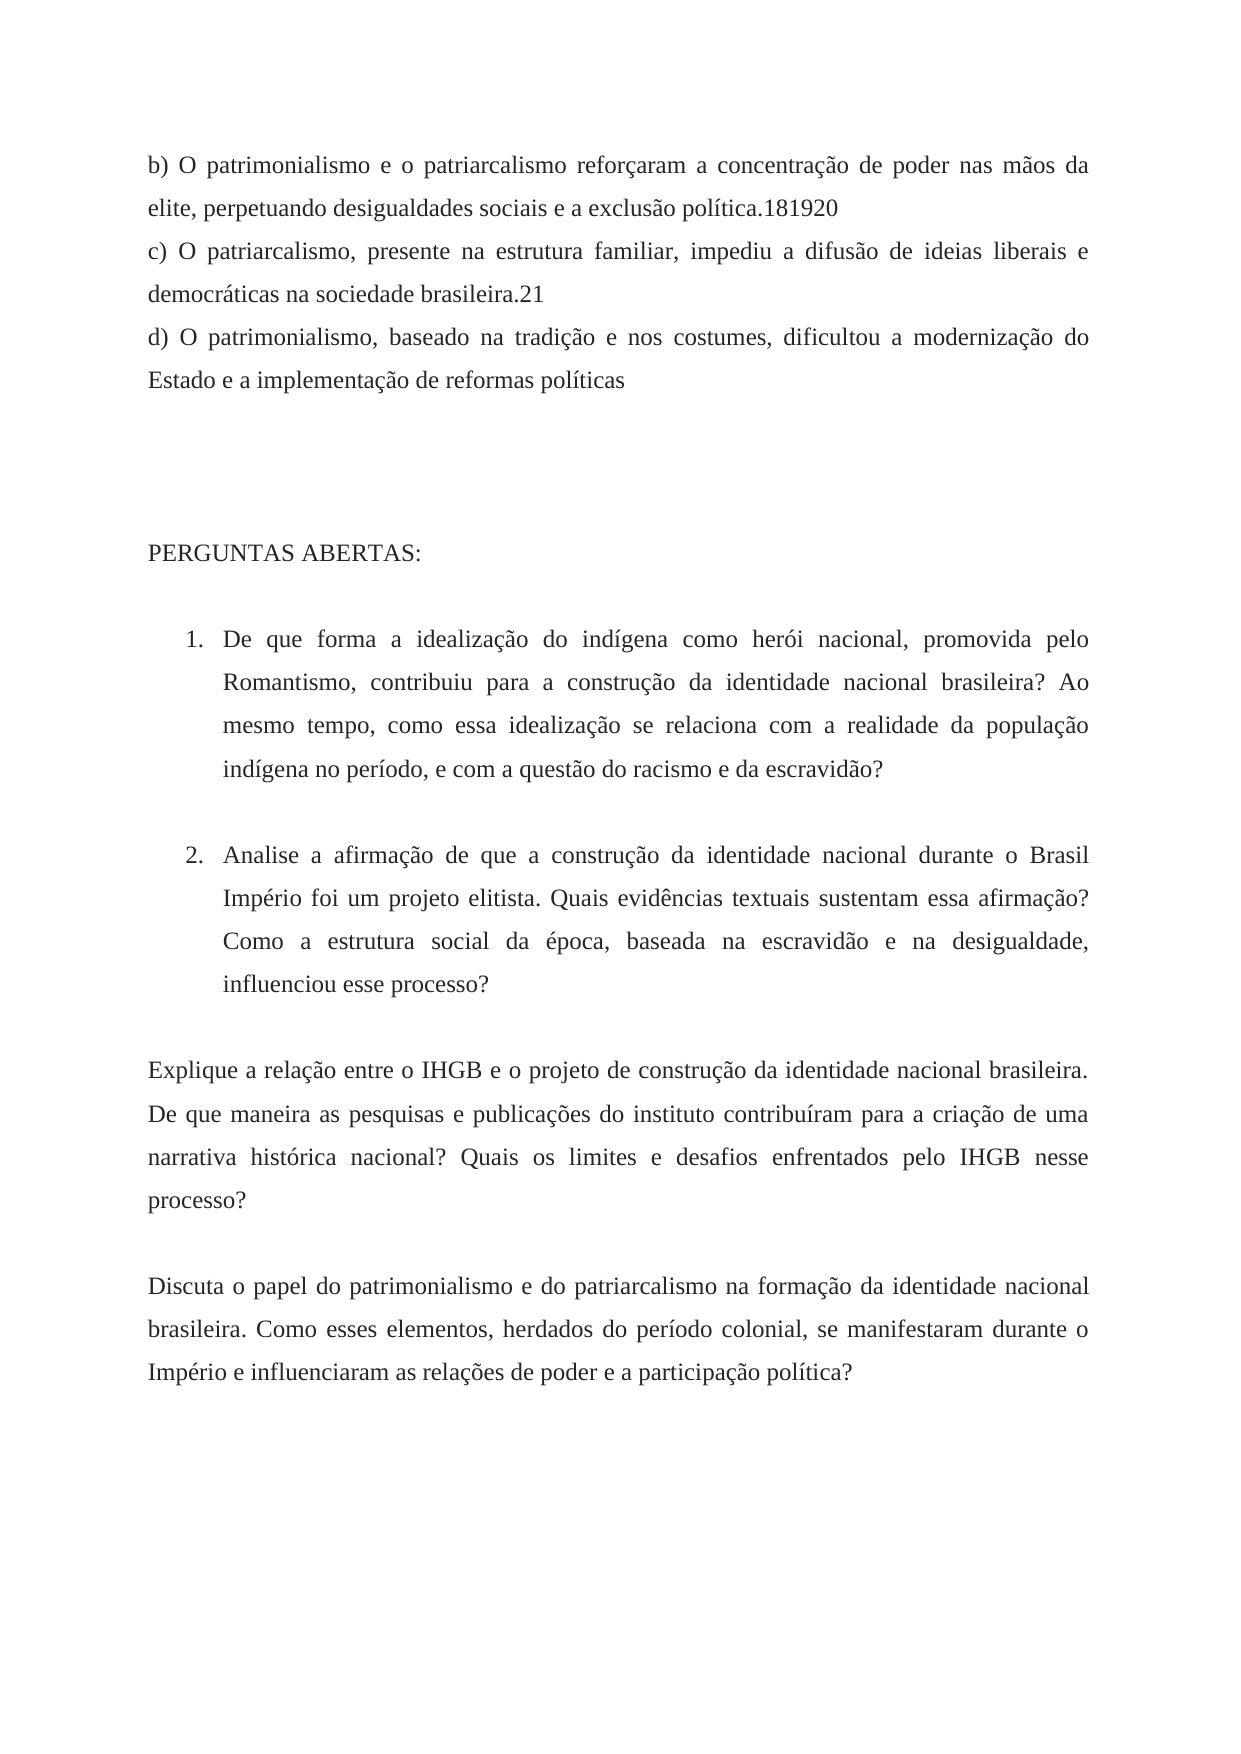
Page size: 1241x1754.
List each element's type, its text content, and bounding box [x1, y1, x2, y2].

text PERGUNTAS ABERTAS: [148, 538, 1090, 567]
text Discuta o papel do patrimonialismo e do patriarcalismo na formação da identidade nacional brasileira. Como esses elementos, herdados do período colonial, se manifestaram durante o Império e influenciaram as relações de poder e a participação política? [148, 1271, 1090, 1386]
text d) O patrimonialismo, baseado na tradição e nos costumes, dificultou a modernização do Estado e a implementação de reformas políticas [148, 322, 1090, 394]
text b) O patrimonialismo e o patriarcalismo reforçaram a concentração de poder nas mãos da elite, perpetuando desigualdades sociais e a exclusão política.181920 [148, 150, 1090, 222]
list De que forma a idealização do indígena como herói nacional, promovida pelo Romantismo, contribuiu para a construção da identidade nacional brasileira? Ao mesmo tempo, como essa idealização se relaciona com a realidade da população indígena no período, e com a questão do racismo e da escravidão? [185, 624, 1090, 782]
text c) O patriarcalismo, presente na estrutura familiar, impediu a difusão de ideias liberais e democráticas na sociedade brasileira.21 [148, 236, 1090, 308]
text Explique a relação entre o IHGB e o projeto de construção da identidade nacional brasileira. De que maneira as pesquisas e publicações do instituto contribuíram para a criação de uma narrativa histórica nacional? Quais os limites e desafios enfrentados pelo IHGB nesse processo? [148, 1056, 1090, 1214]
list Analise a afirmação de que a construção da identidade nacional durante o Brasil Império foi um projeto elitista. Quais evidências textuais sustentam essa afirmação? Como a estrutura social da época, baseada na escravidão e na desigualdade, influenciou esse processo? [185, 840, 1090, 998]
